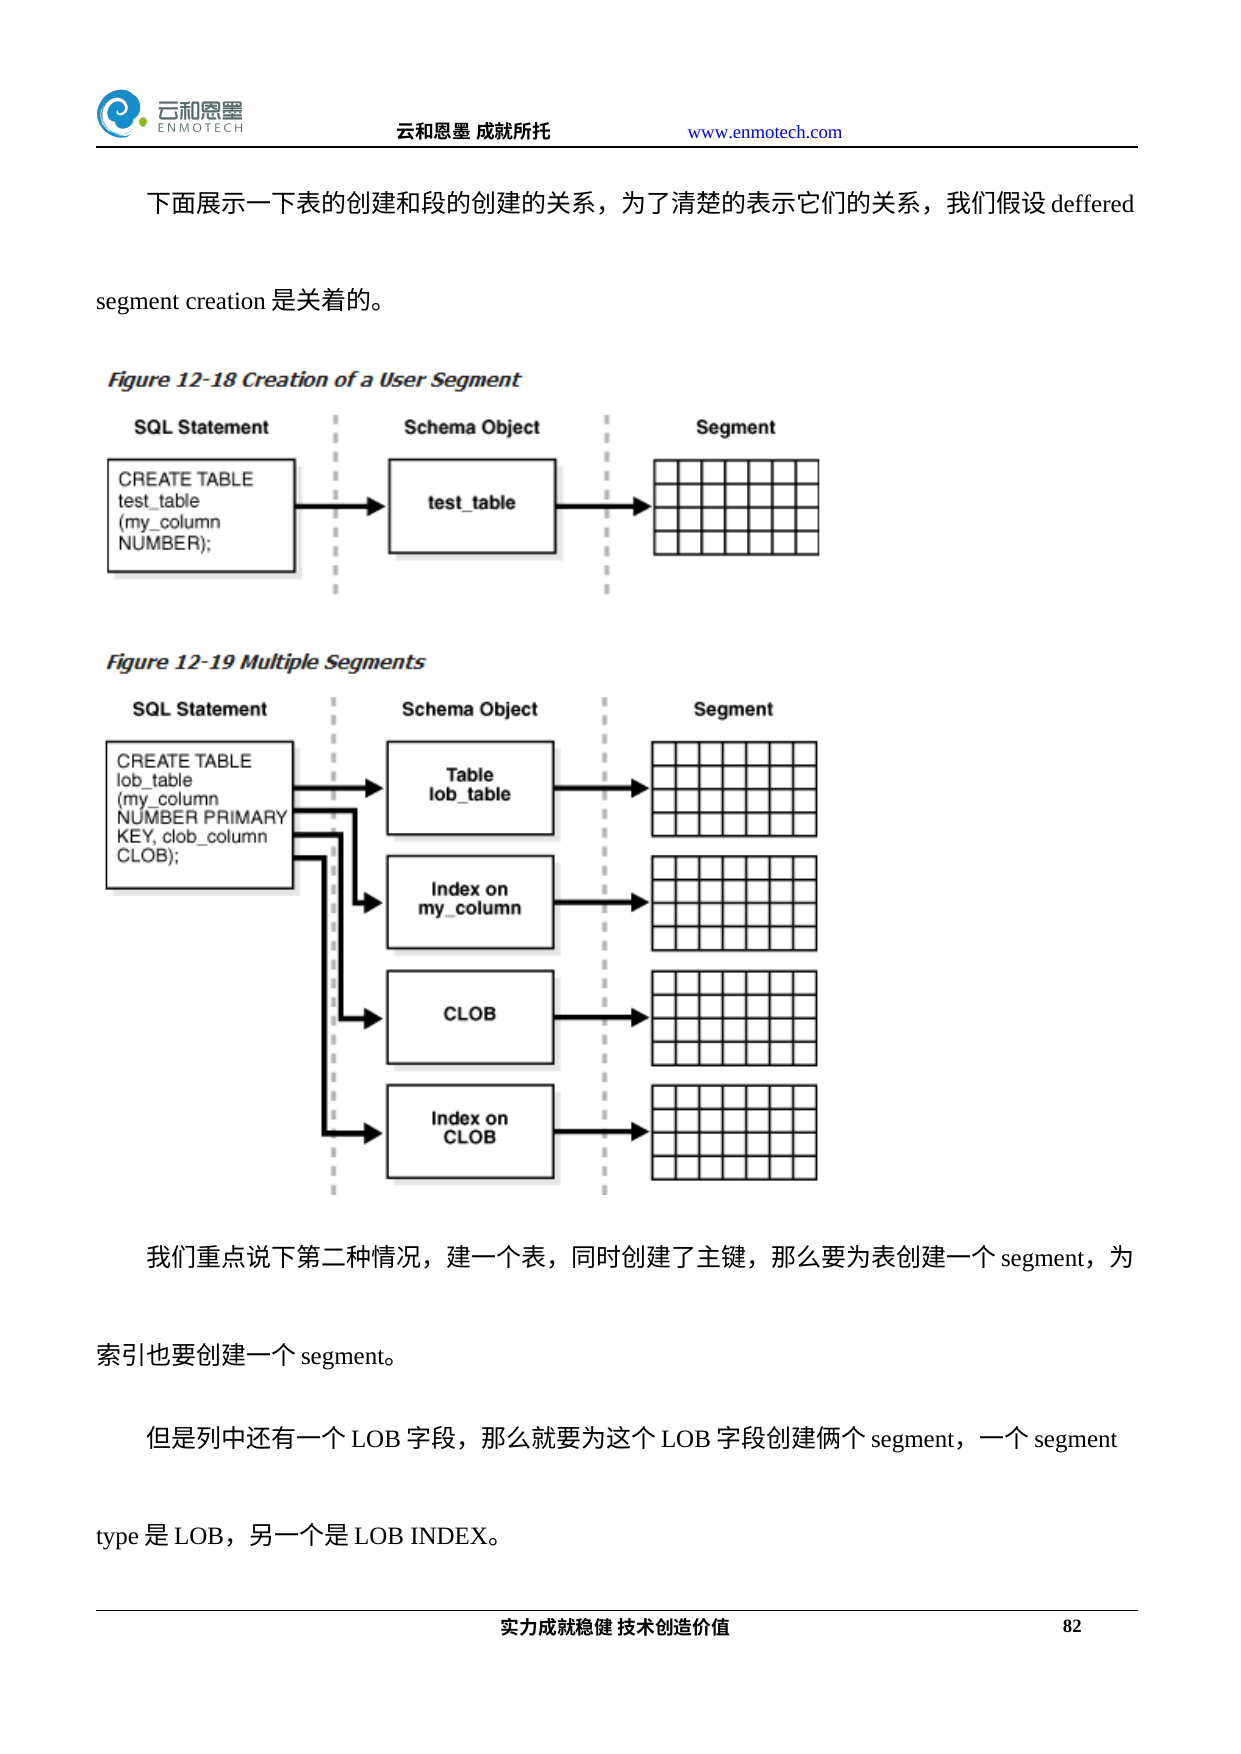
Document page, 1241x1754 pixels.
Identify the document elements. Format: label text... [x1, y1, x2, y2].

text 下面展示一下表的创建和段的创建的关系，为了清楚的表示它们的关系，我们假设deffered segment creation是关着的。 [96, 169, 1138, 331]
picture [95, 88, 245, 139]
picture [95, 351, 868, 608]
text 但是列中还有一个LOB字段，那么就要为这个LOB字段创建俩个segment，一个segment type是LOB，另一个是LOB INDEX。 [96, 1404, 1138, 1566]
text 我们重点说下第二种情况，建一个表，同时创建了主键，那么要为表创建一个segment，为索引也要创建一个segment。 [96, 1223, 1138, 1386]
picture [95, 638, 924, 1195]
